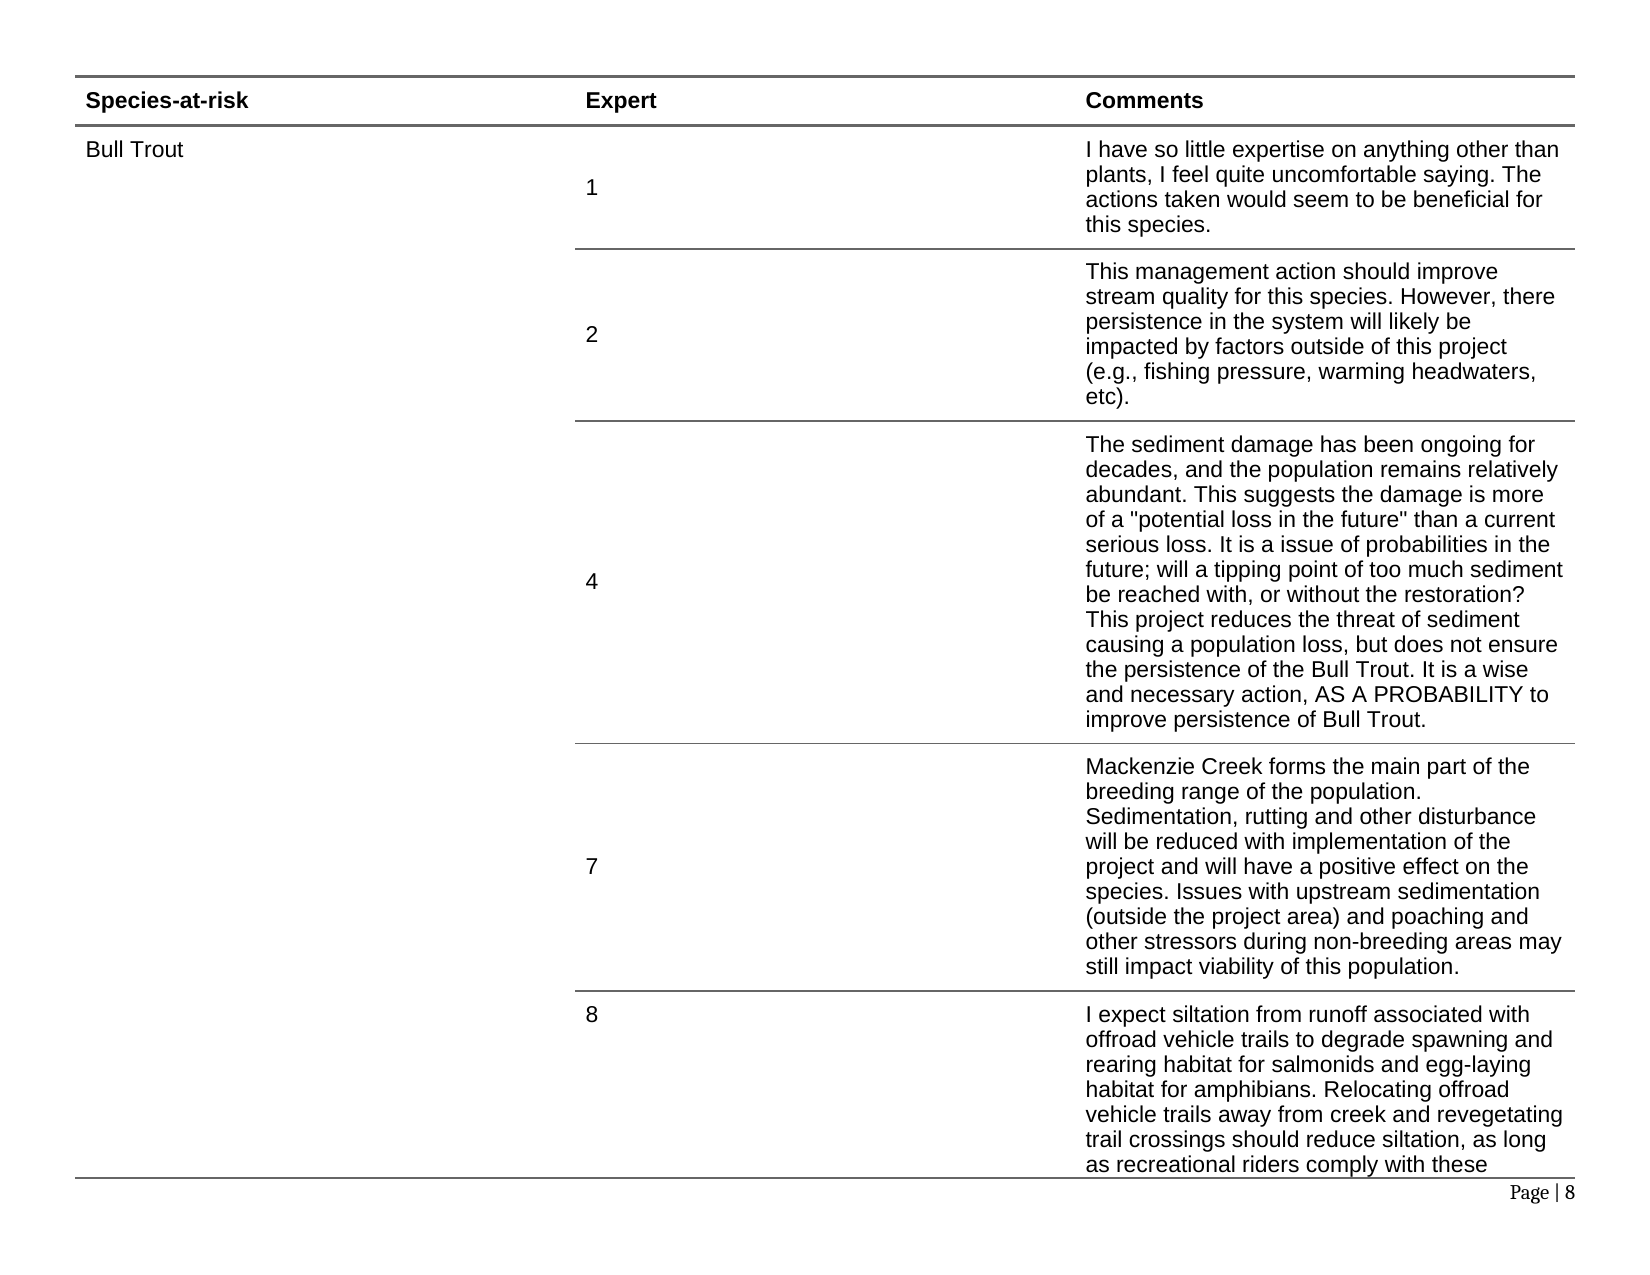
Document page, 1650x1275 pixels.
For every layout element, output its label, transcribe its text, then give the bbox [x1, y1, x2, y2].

table_cell I have so little expertise on anything other than plants, I feel quite uncomfortable saying. The actions taken would seem to be beneficial for this species. [1075, 127, 1575, 248]
table_cell This management action should improve stream quality for this species. However, there persistence in the system will likely be impacted by factors outside of this project (e.g., fishing pressure, warming headwaters, etc). [1075, 250, 1575, 420]
table_cell 2 [575, 250, 1075, 420]
table_header Comments [1075, 78, 1575, 124]
table_cell Bull Trout [75, 127, 575, 1177]
table_cell Mackenzie Creek forms the main part of the breeding range of the population. Sedimentation, rutting and other disturbance will be reduced with implementation of the project and will have a positive effect on the species. Issues with upstream sedimentation (outside the project area) and poaching and other stressors during non-breeding areas may still impact viability of this population. [1075, 744, 1575, 990]
table_header Expert [575, 78, 1075, 124]
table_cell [1075, 992, 1575, 1177]
table_cell 4 [575, 422, 1075, 743]
table_cell 7 [575, 744, 1075, 990]
table_header Species-at-risk [75, 78, 575, 124]
table_cell The sediment damage has been ongoing for decades, and the population remains relatively abundant. This suggests the damage is more of a "potential loss in the future" than a current serious loss. It is a issue of probabilities in the future; will a tipping point of too much sediment be reached with, or without the restoration? This project reduces the threat of sediment causing a population loss, but does not ensure the persistence of the Bull Trout. It is a wise and necessary action, AS A PROBABILITY to improve persistence of Bull Trout. [1075, 422, 1575, 743]
table_cell 1 [575, 127, 1075, 248]
table_cell 8 [575, 992, 1075, 1177]
